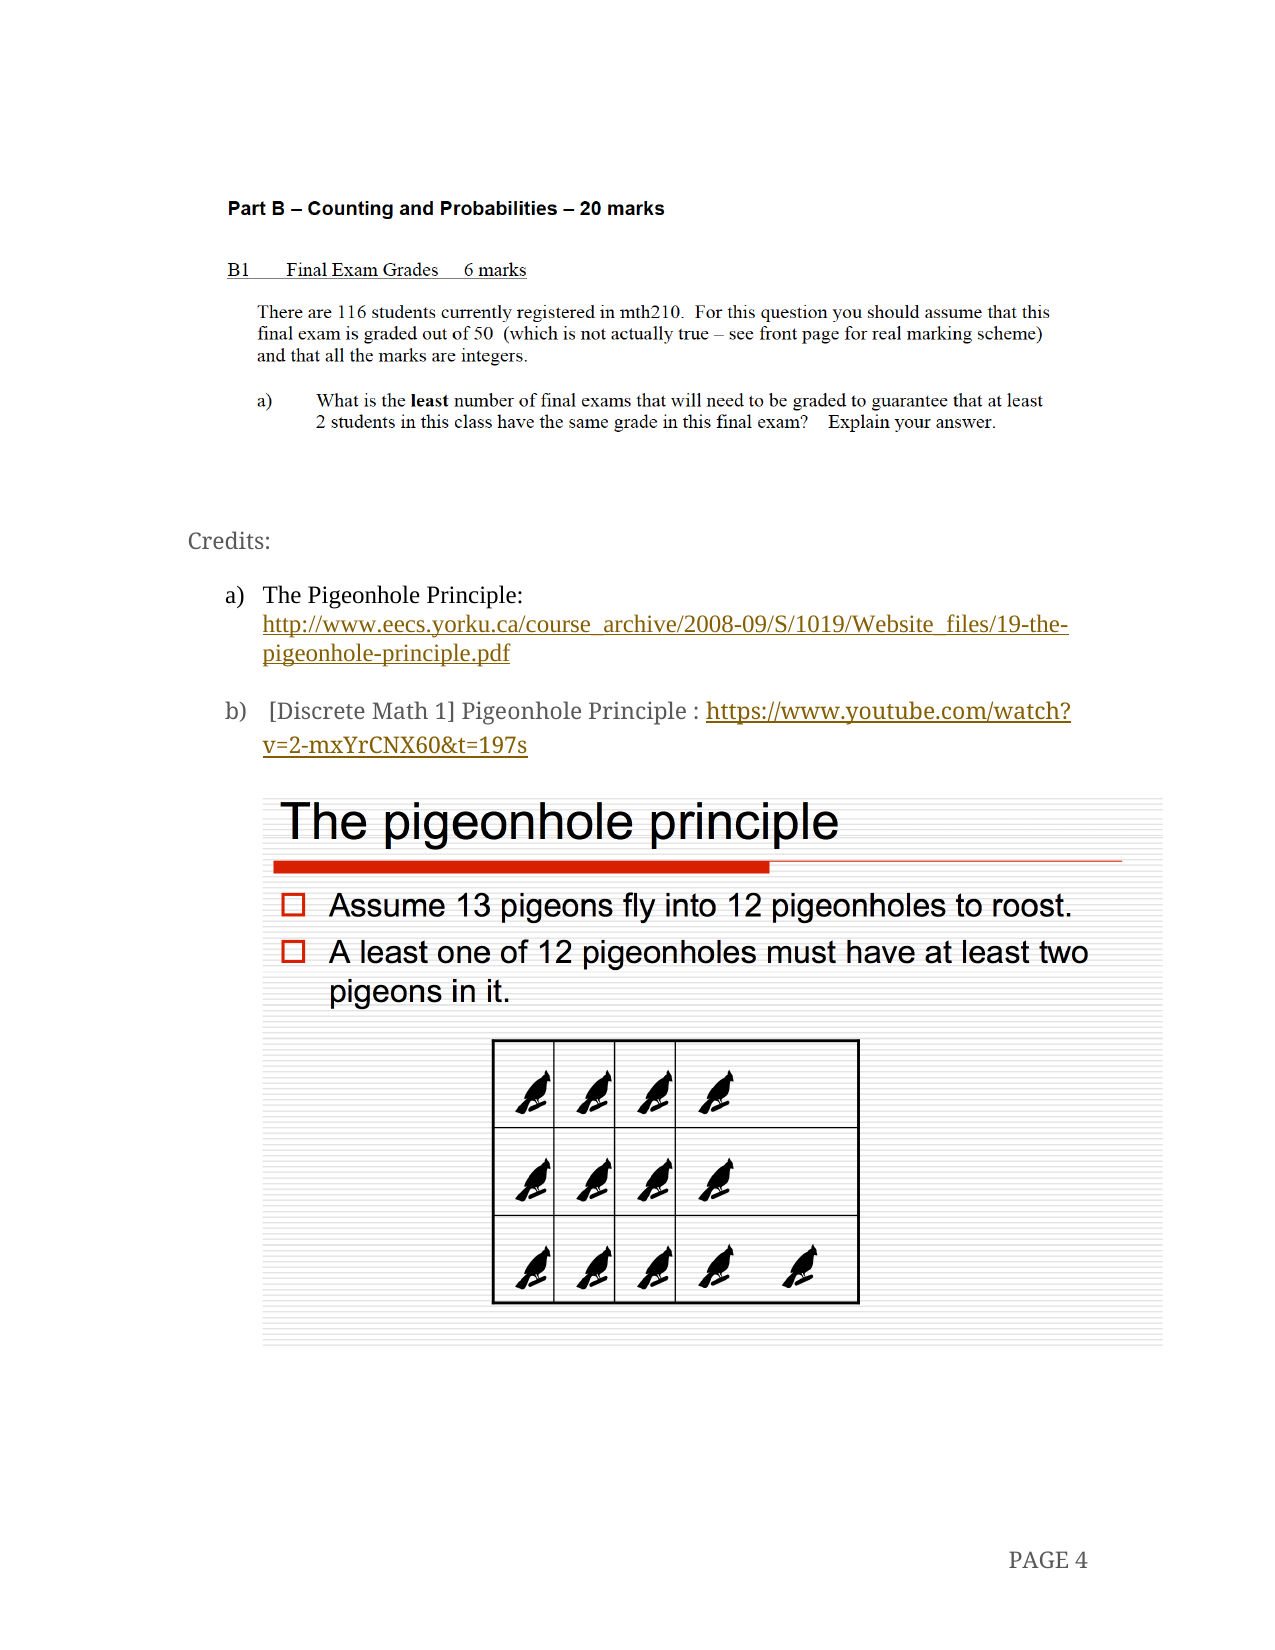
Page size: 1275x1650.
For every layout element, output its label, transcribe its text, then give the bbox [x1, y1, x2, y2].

picture [262, 798, 1163, 1348]
picture [187, 192, 1088, 453]
list [Discrete Math 1] Pigeonhole Principle : https://www.youtube.com/watch?v=2-mxYrCNX60&t=197s [225, 695, 1087, 761]
list The Pigeonhole Principle: http://www.eecs.yorku.ca/course_archive/2008-09/S/1019/Website_files/19-the-pigeonhole-principle.pdf [225, 580, 1087, 666]
text Credits: [187, 453, 1087, 556]
